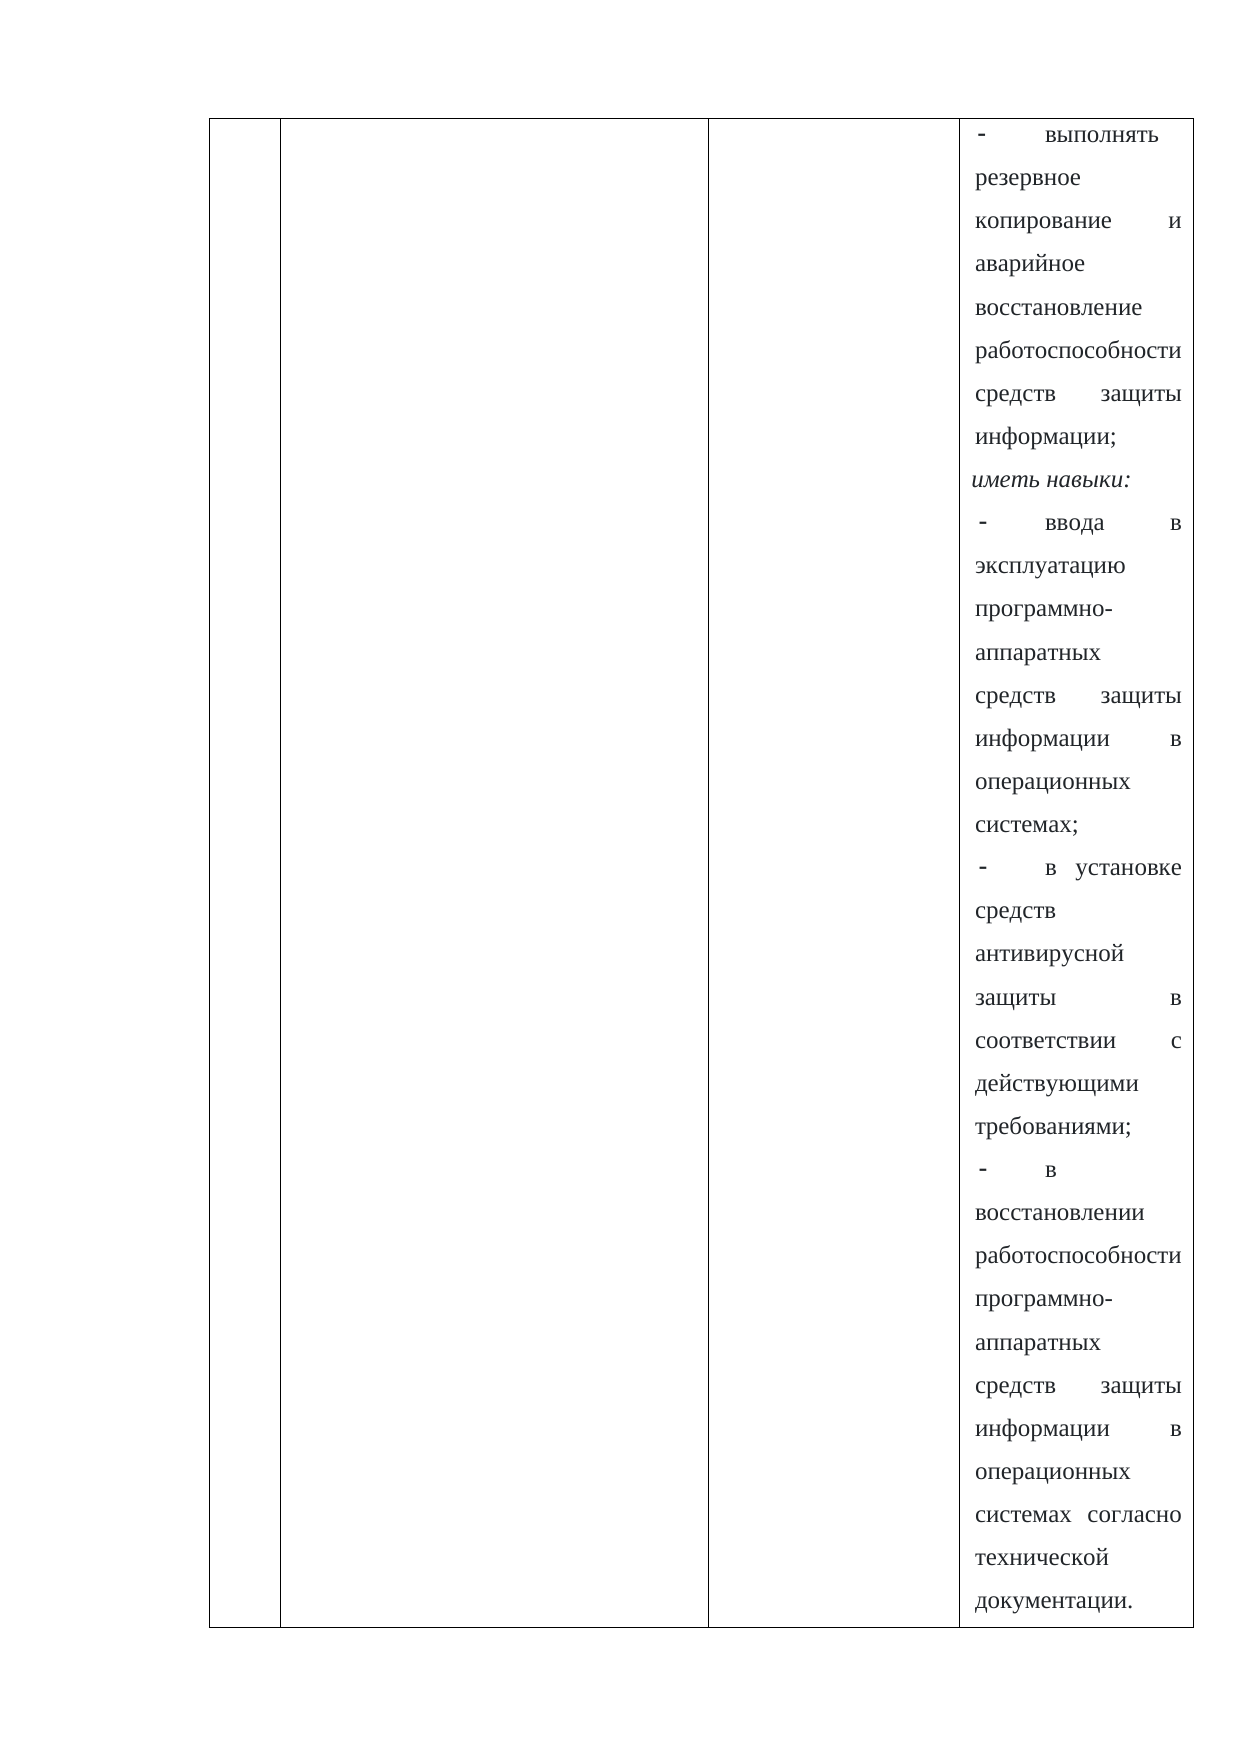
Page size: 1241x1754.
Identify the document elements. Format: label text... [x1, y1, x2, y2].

table_cell [210, 119, 280, 1627]
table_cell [281, 119, 708, 1627]
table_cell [709, 119, 959, 1627]
